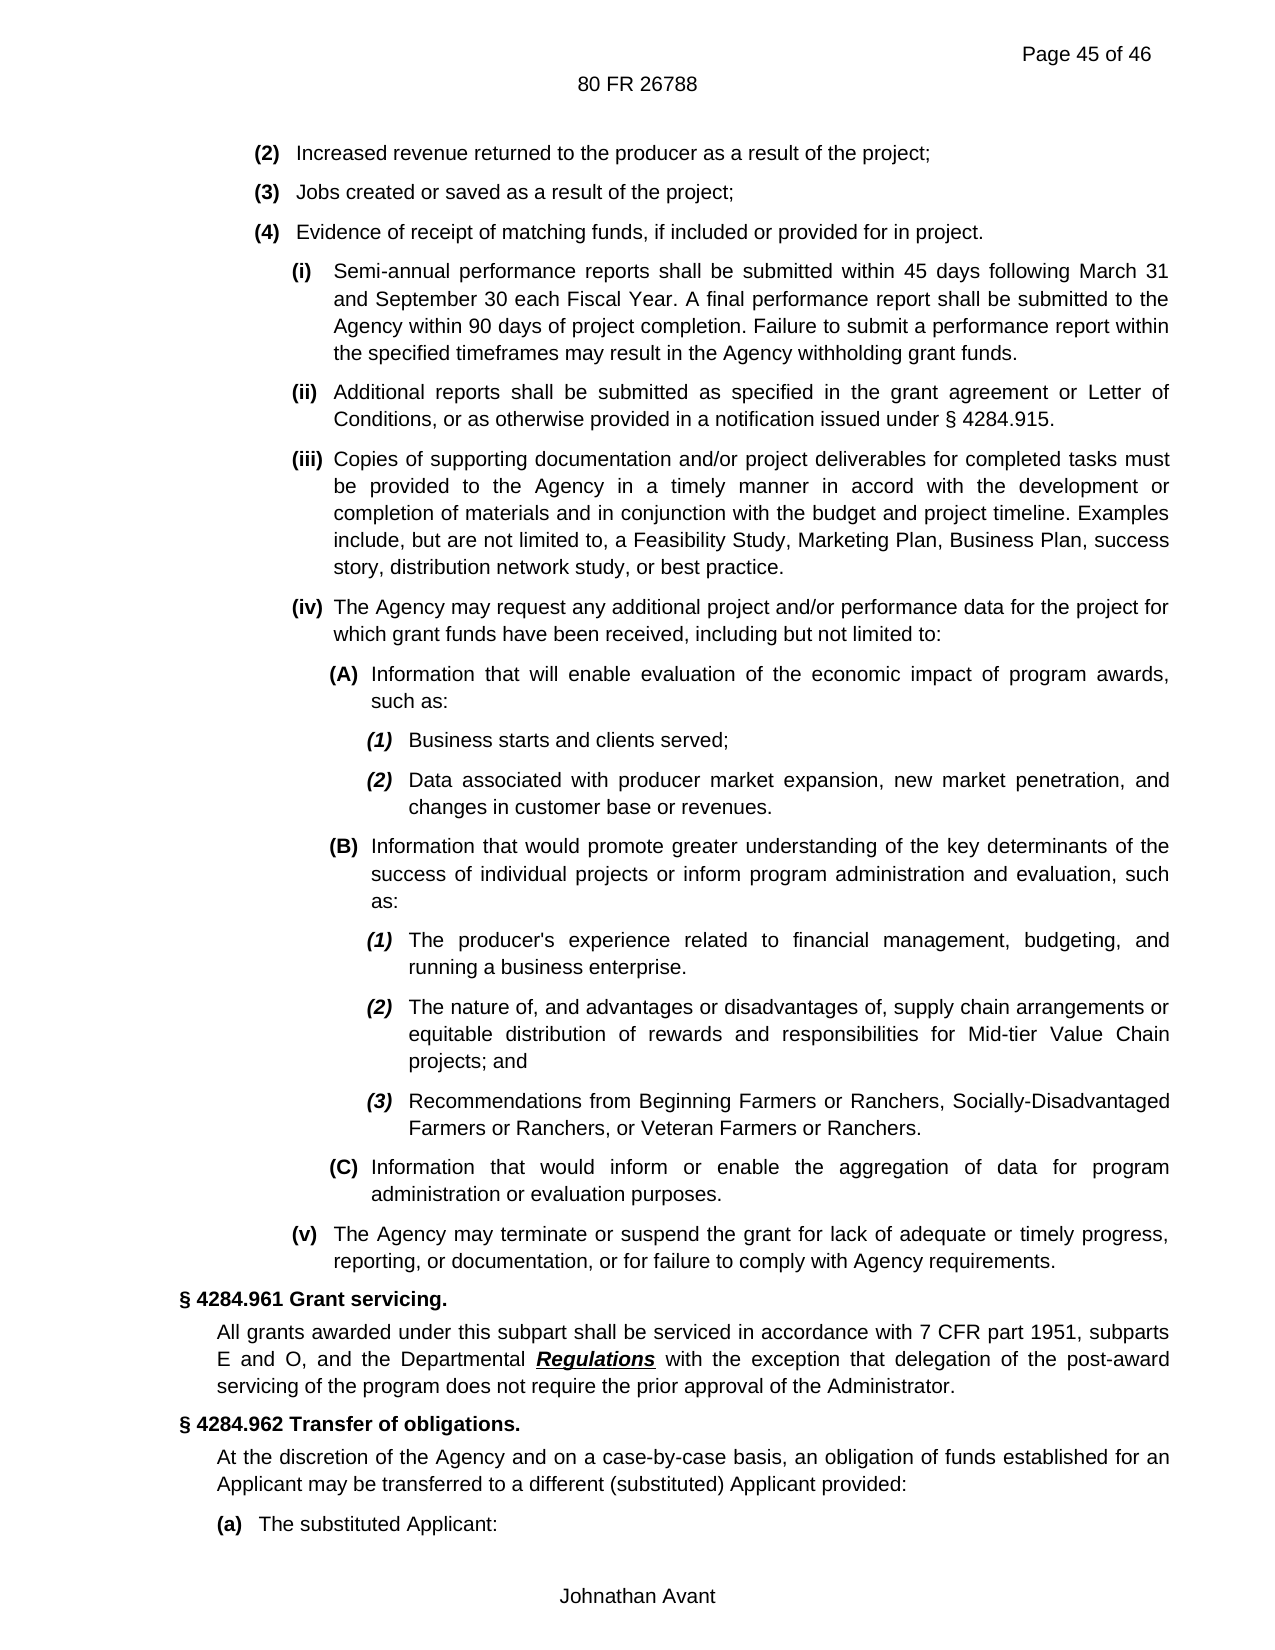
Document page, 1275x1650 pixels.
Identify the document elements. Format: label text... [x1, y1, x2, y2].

list The nature of, and advantages or disadvantages of, supply chain arrangements or equitable distribution of rewards and responsibilities for Mid-tier Value Chain projects; and [367, 992, 1171, 1073]
list Evidence of receipt of matching funds, if included or provided for in project. [254, 217, 1171, 244]
text At the discretion of the Agency and on a case-by-case basis, an obligation of funds established for an Applicant may be transferred to a different (substituted) Applicant provided: [217, 1442, 1171, 1496]
list Increased revenue returned to the producer as a result of the project; [254, 137, 1171, 164]
list Business starts and clients served; [367, 725, 1171, 752]
list Additional reports shall be submitted as specified in the grant agreement or Letter of Conditions, or as otherwise provided in a notification issued under § 4284.915. [292, 377, 1171, 431]
list Jobs created or saved as a result of the project; [254, 177, 1171, 204]
list Data associated with producer market expansion, new market penetration, and changes in customer base or revenues. [367, 764, 1171, 819]
list ions. [179, 1410, 1171, 1435]
list Recommendations from Beginning Farmers or Ranchers, Socially-Disadvantaged Farmers or Ranchers, or Veteran Farmers or Ranchers. [367, 1085, 1171, 1139]
list Information that would inform or enable the aggregation of data for program administration or evaluation purposes. [329, 1152, 1171, 1206]
list The Agency may request any additional project and/or performance data for the project for which grant funds have been received, including but not limited to: [292, 592, 1171, 646]
list Information that would promote greater understanding of the key determinants of the success of individual projects or inform program administration and evaluation, such as: [329, 831, 1171, 912]
list Copies of supporting documentation and/or project deliverables for completed tasks must be provided to the Agency in a timely manner in accord with the development or completion of materials and in conjunction with the budget and project timeline. Examples include, but are not limited to, a Feasibility Study, Marketing Plan, Business Plan, success story, distribution network study, or best practice. [292, 444, 1171, 579]
list The Agency may terminate or suspend the grant for lack of adequate or timely progress, reporting, or documentation, or for failure to comply with Agency requirements. [292, 1219, 1171, 1273]
list The producer's experience related to financial management, budgeting, and running a business enterprise. [367, 925, 1171, 979]
list The substituted Applicant: [217, 1508, 1171, 1535]
list Information that will enable evaluation of the economic impact of program awards, such as: [329, 658, 1171, 712]
text All grants awarded under this subpart shall be serviced in accordance with 7 CFR part 1951, subparts E and O, and the Departmental Regulations with the exception that delegation of the post-award servicing of the program does not require the prior approval of the Administrator. [217, 1317, 1171, 1398]
list Semi-annual performance reports shall be submitted within 45 days following March 31 and September 30 each Fiscal Year. A final performance report shall be submitted to the Agency within 90 days of project completion. Failure to submit a performance report within the specified timeframes may result in the Agency withholding grant funds. [292, 256, 1171, 364]
